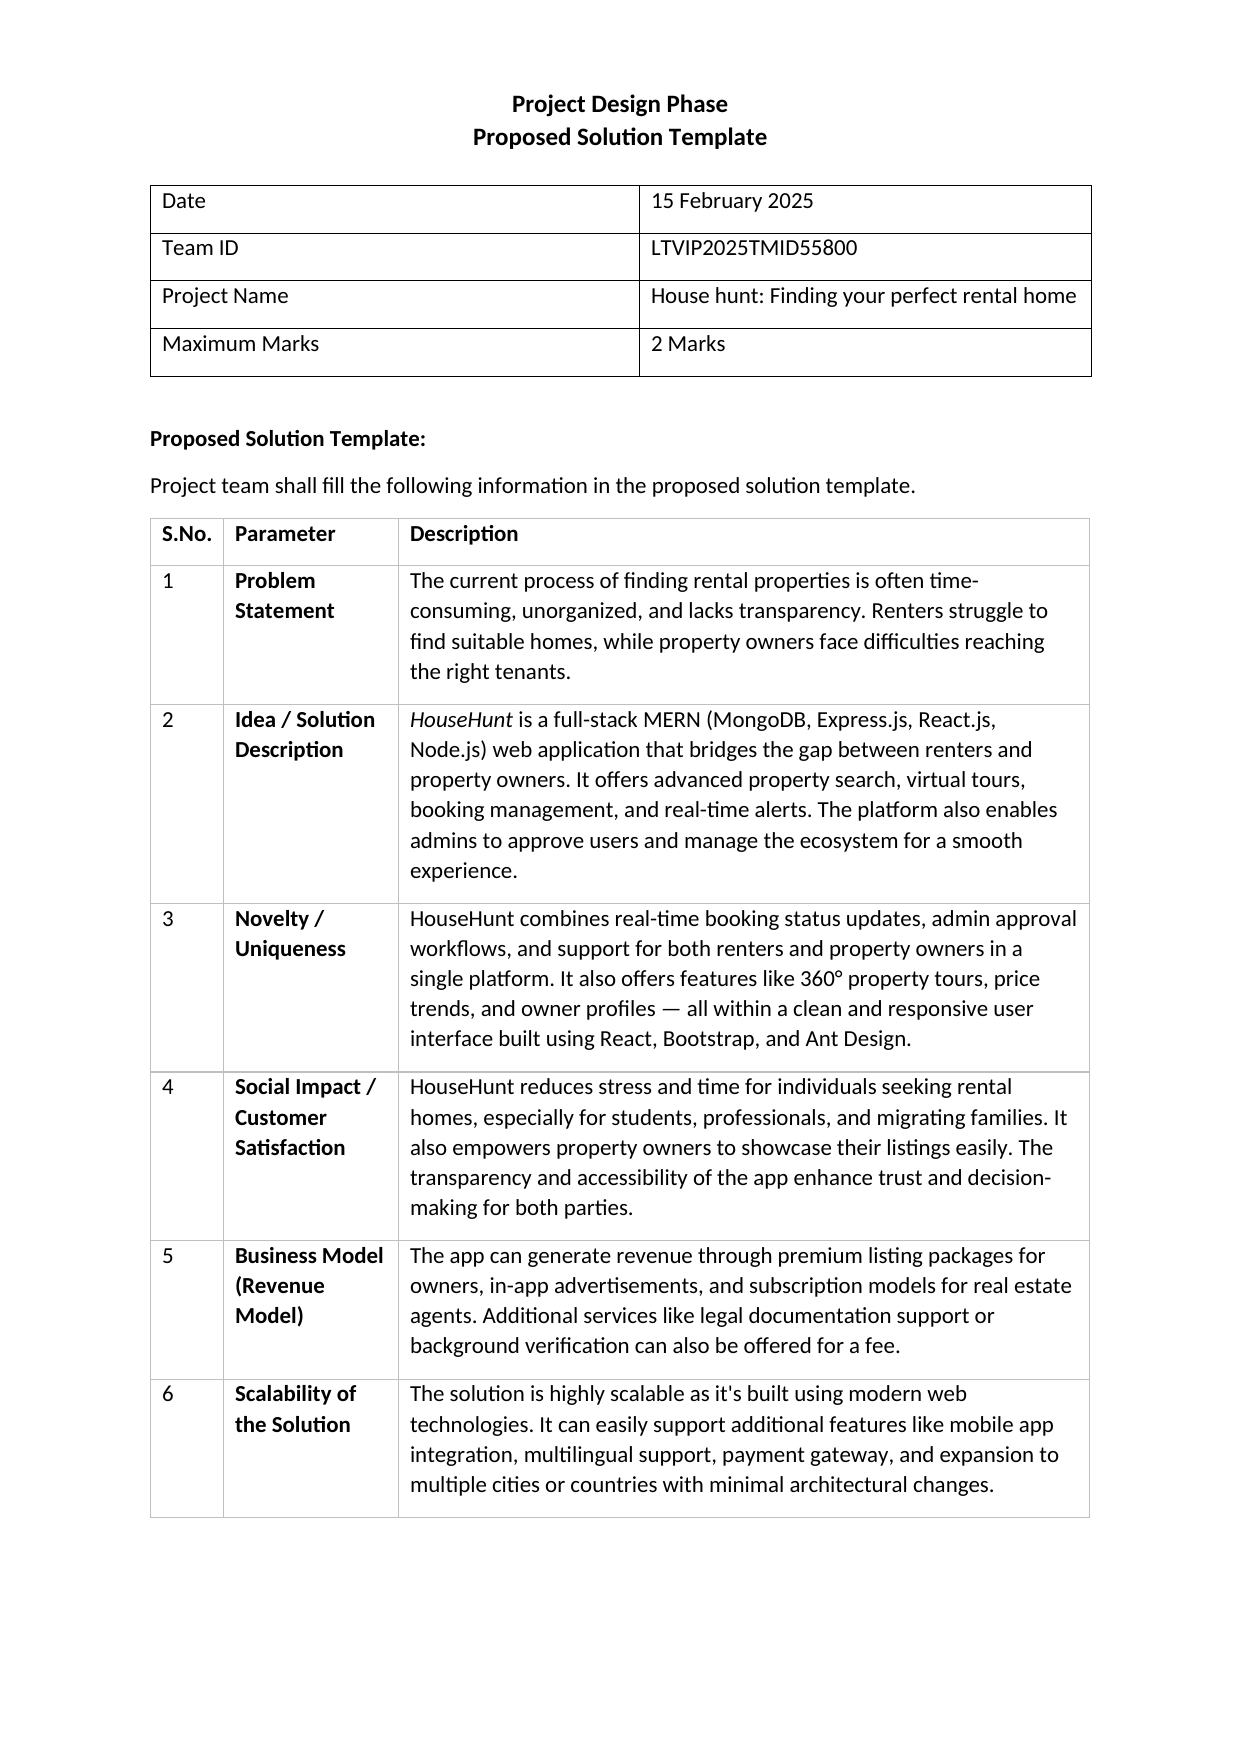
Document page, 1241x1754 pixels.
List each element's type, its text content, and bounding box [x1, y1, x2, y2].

table_cell Social Impact / Customer Satisfaction [224, 1073, 398, 1240]
table_cell The solution is highly scalable as it's built using modern web technologies. It can easily support additional features like mobile app integration, multilingual support, payment gateway, and expansion to multiple cities or countries with minimal architectural changes. [399, 1380, 1089, 1517]
table_cell The app can generate revenue through premium listing packages for owners, in-app advertisements, and subscription models for real estate agents. Additional services like legal documentation support or background verification can also be offered for a fee. [399, 1241, 1089, 1378]
table_header Parameter [224, 519, 398, 565]
table_cell 2 [151, 705, 223, 903]
table_cell Novelty / Uniqueness [224, 904, 398, 1071]
text Project team shall fill the following information in the proposed solution template. [150, 471, 1090, 499]
table_cell 1 [151, 566, 223, 704]
table_cell Team ID [151, 234, 639, 280]
text Proposed Solution Template: [150, 424, 1090, 452]
table_cell The current process of finding rental properties is often time-consuming, unorganized, and lacks transparency. Renters struggle to find suitable homes, while property owners face difficulties reaching the right tenants. [399, 566, 1089, 704]
table_cell HouseHunt reduces stress and time for individuals seeking rental homes, especially for students, professionals, and migrating families. It also empowers property owners to showcase their listings easily. The transparency and accessibility of the app enhance trust and decision-making for both parties. [399, 1073, 1089, 1240]
table_cell HouseHunt is a full-stack MERN (MongoDB, Express.js, React.js, Node.js) web application that bridges the gap between renters and property owners. It offers advanced property search, virtual tours, booking management, and real-time alerts. The platform also enables admins to approve users and manage the ecosystem for a smooth experience. [399, 705, 1089, 903]
table_header 15 February 2025 [640, 186, 1091, 232]
text Proposed Solution Template [150, 122, 1090, 152]
table_header S.No. [151, 519, 223, 565]
table_cell LTVIP2025TMID55800 [640, 234, 1091, 280]
table_cell House hunt: Finding your perfect rental home [640, 281, 1091, 328]
table_cell HouseHunt combines real-time booking status updates, admin approval workflows, and support for both renters and property owners in a single platform. It also offers features like 360° property tours, price trends, and owner profiles — all within a clean and responsive user interface built using React, Bootstrap, and Ant Design. [399, 904, 1089, 1071]
table_cell Business Model (Revenue Model) [224, 1241, 398, 1378]
table_cell 2 Marks [640, 329, 1091, 376]
table_cell 3 [151, 904, 223, 1071]
text Project Design Phase [150, 89, 1090, 119]
table_cell Maximum Marks [151, 329, 639, 376]
table_cell Project Name [151, 281, 639, 328]
table_cell Scalability of the Solution [224, 1380, 398, 1517]
table_header Description [399, 519, 1089, 565]
table_cell Problem Statement [224, 566, 398, 704]
table_cell Idea / Solution Description [224, 705, 398, 903]
table_cell 5 [151, 1241, 223, 1378]
table_cell 6 [151, 1380, 223, 1517]
table_header Date [151, 186, 639, 232]
table_cell 4 [151, 1073, 223, 1240]
